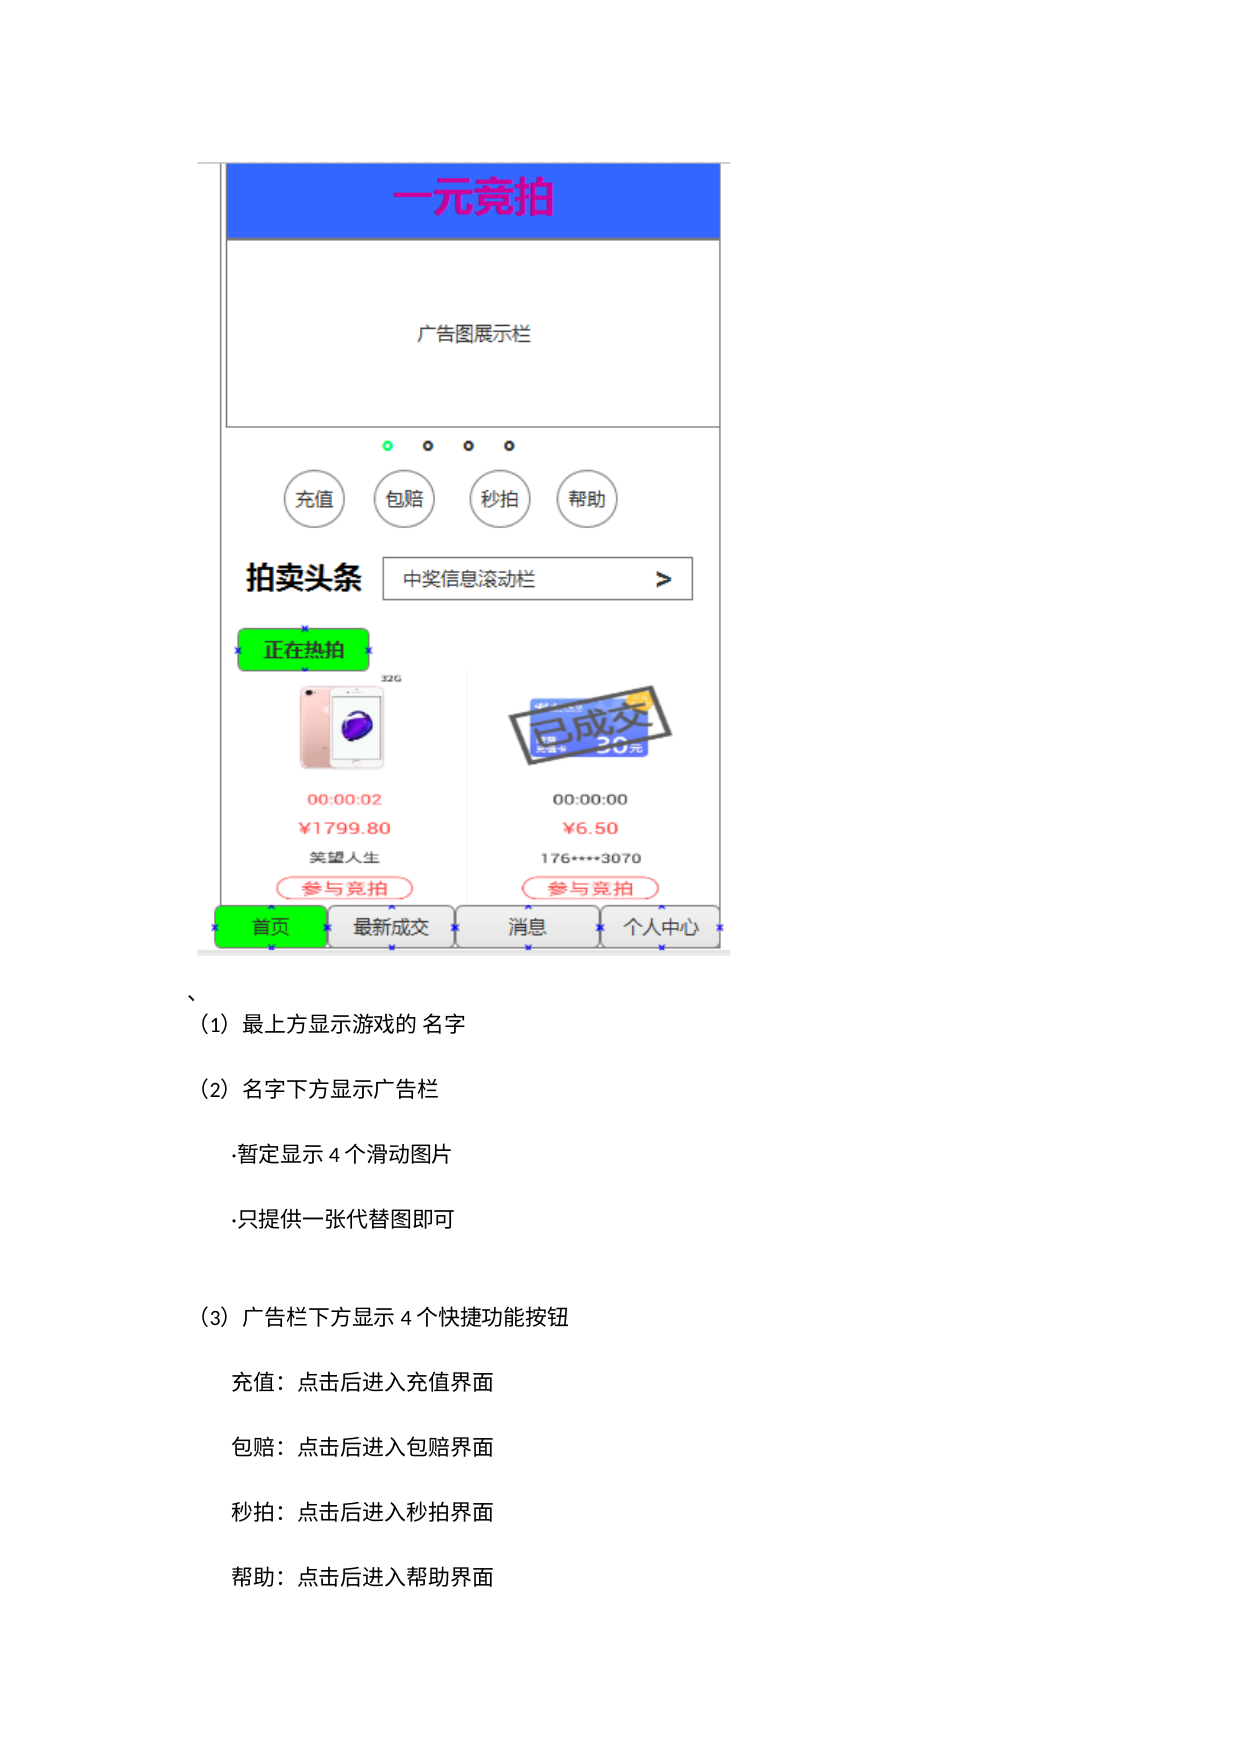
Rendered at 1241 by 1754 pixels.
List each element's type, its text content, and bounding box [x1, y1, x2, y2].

list ·暂定显示4个滑动图片 [187, 1137, 1053, 1169]
list 名字下方显示广告栏 [187, 1072, 1053, 1104]
list 充值：点击后进入充值界面 [187, 1364, 1053, 1397]
picture [197, 162, 731, 956]
list 、 [187, 974, 1053, 1007]
list 最上方显示游戏的 名字 [187, 1007, 1053, 1039]
list 秒拍：点击后进入秒拍界面 [187, 1494, 1053, 1527]
list 帮助：点击后进入帮助界面 [187, 1559, 1053, 1592]
list 包赔：点击后进入包赔界面 [187, 1429, 1053, 1462]
list ·只提供一张代替图即可 [187, 1202, 1053, 1234]
list 广告栏下方显示 4个快捷功能按钮 [187, 1299, 1053, 1332]
